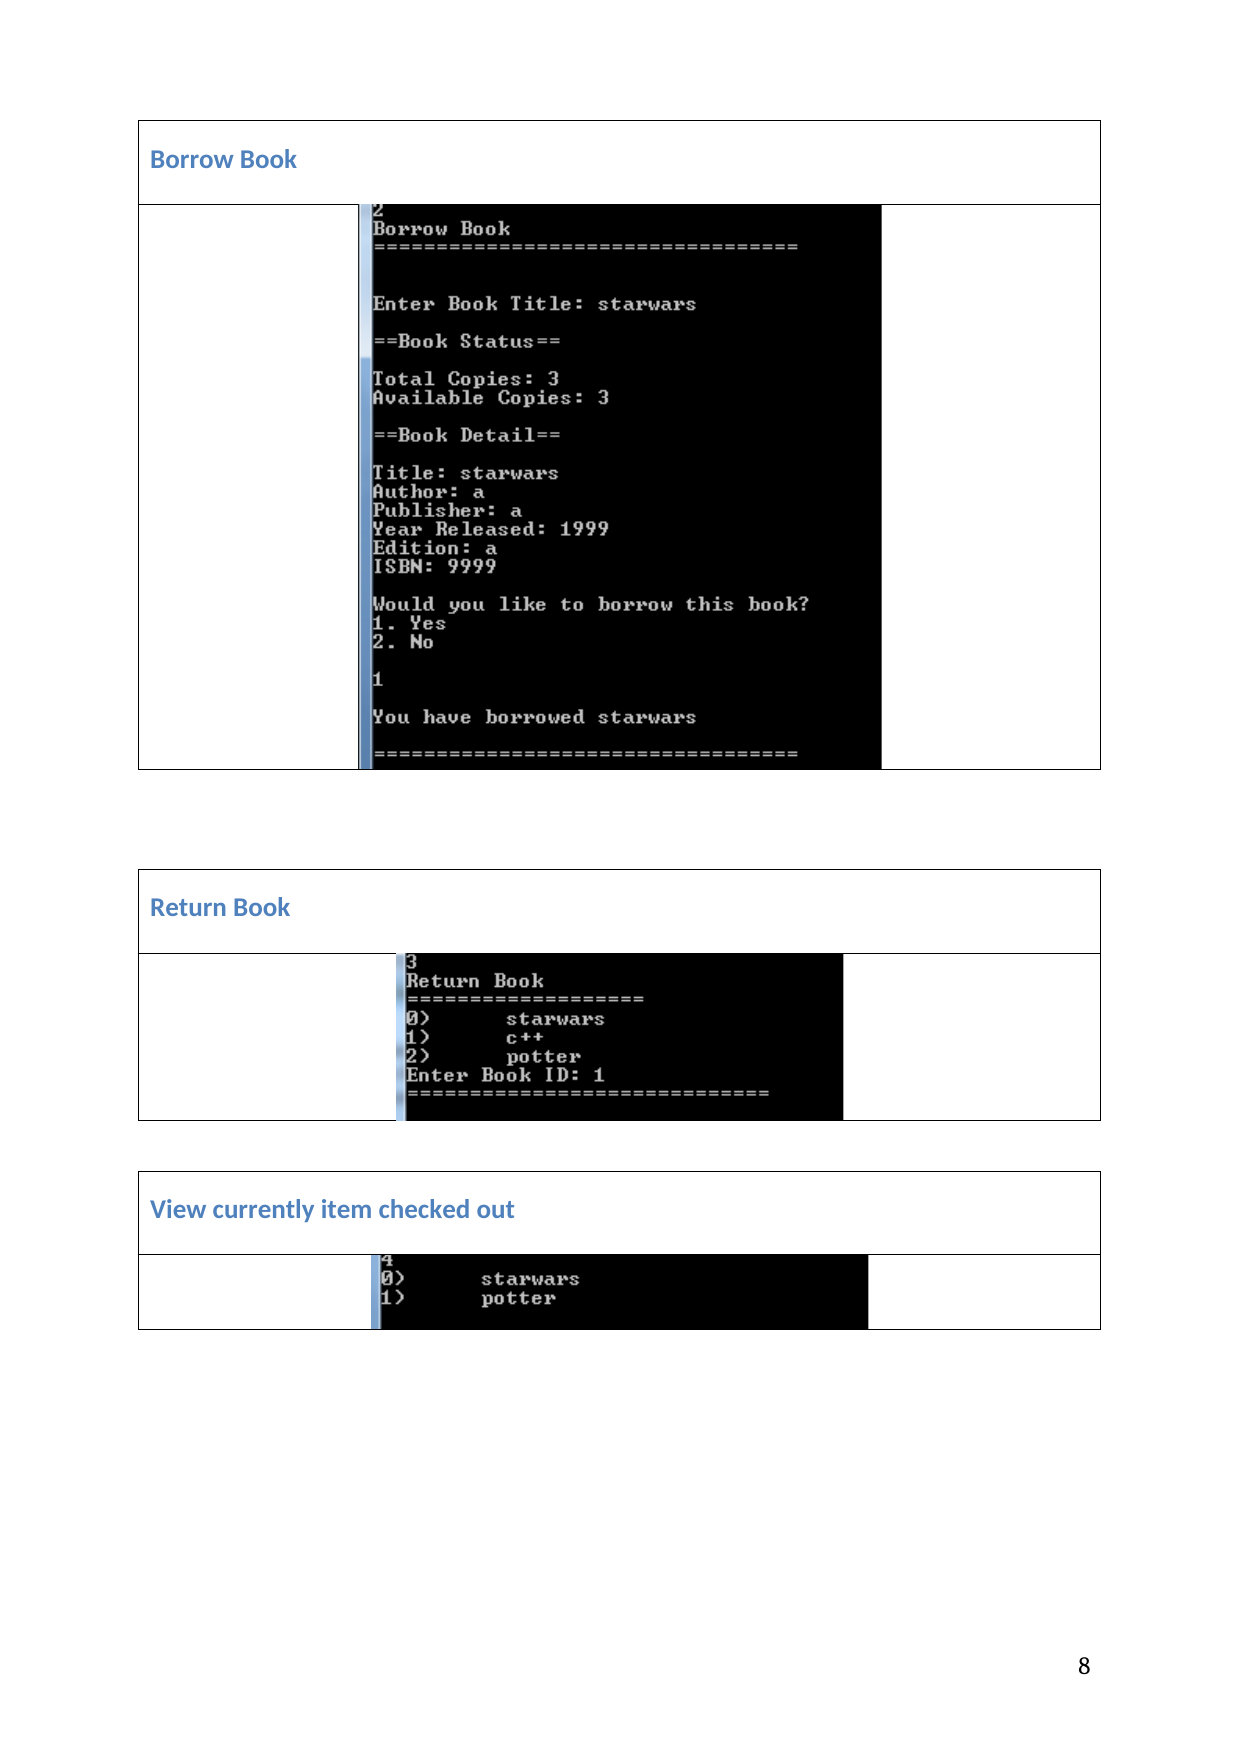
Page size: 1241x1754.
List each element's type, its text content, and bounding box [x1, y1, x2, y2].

table_header Return Book [139, 870, 1100, 952]
table_header View currently item checked out [139, 1172, 1100, 1254]
table_header Borrow Book [139, 121, 1100, 204]
table_cell [882, 205, 1100, 768]
picture [396, 953, 844, 1121]
table_cell [844, 954, 1100, 1120]
picture [358, 204, 882, 769]
table_cell [869, 1255, 1100, 1329]
table_cell [139, 1255, 371, 1329]
table_cell [139, 954, 396, 1120]
picture [371, 1255, 869, 1329]
table_cell [139, 205, 358, 768]
